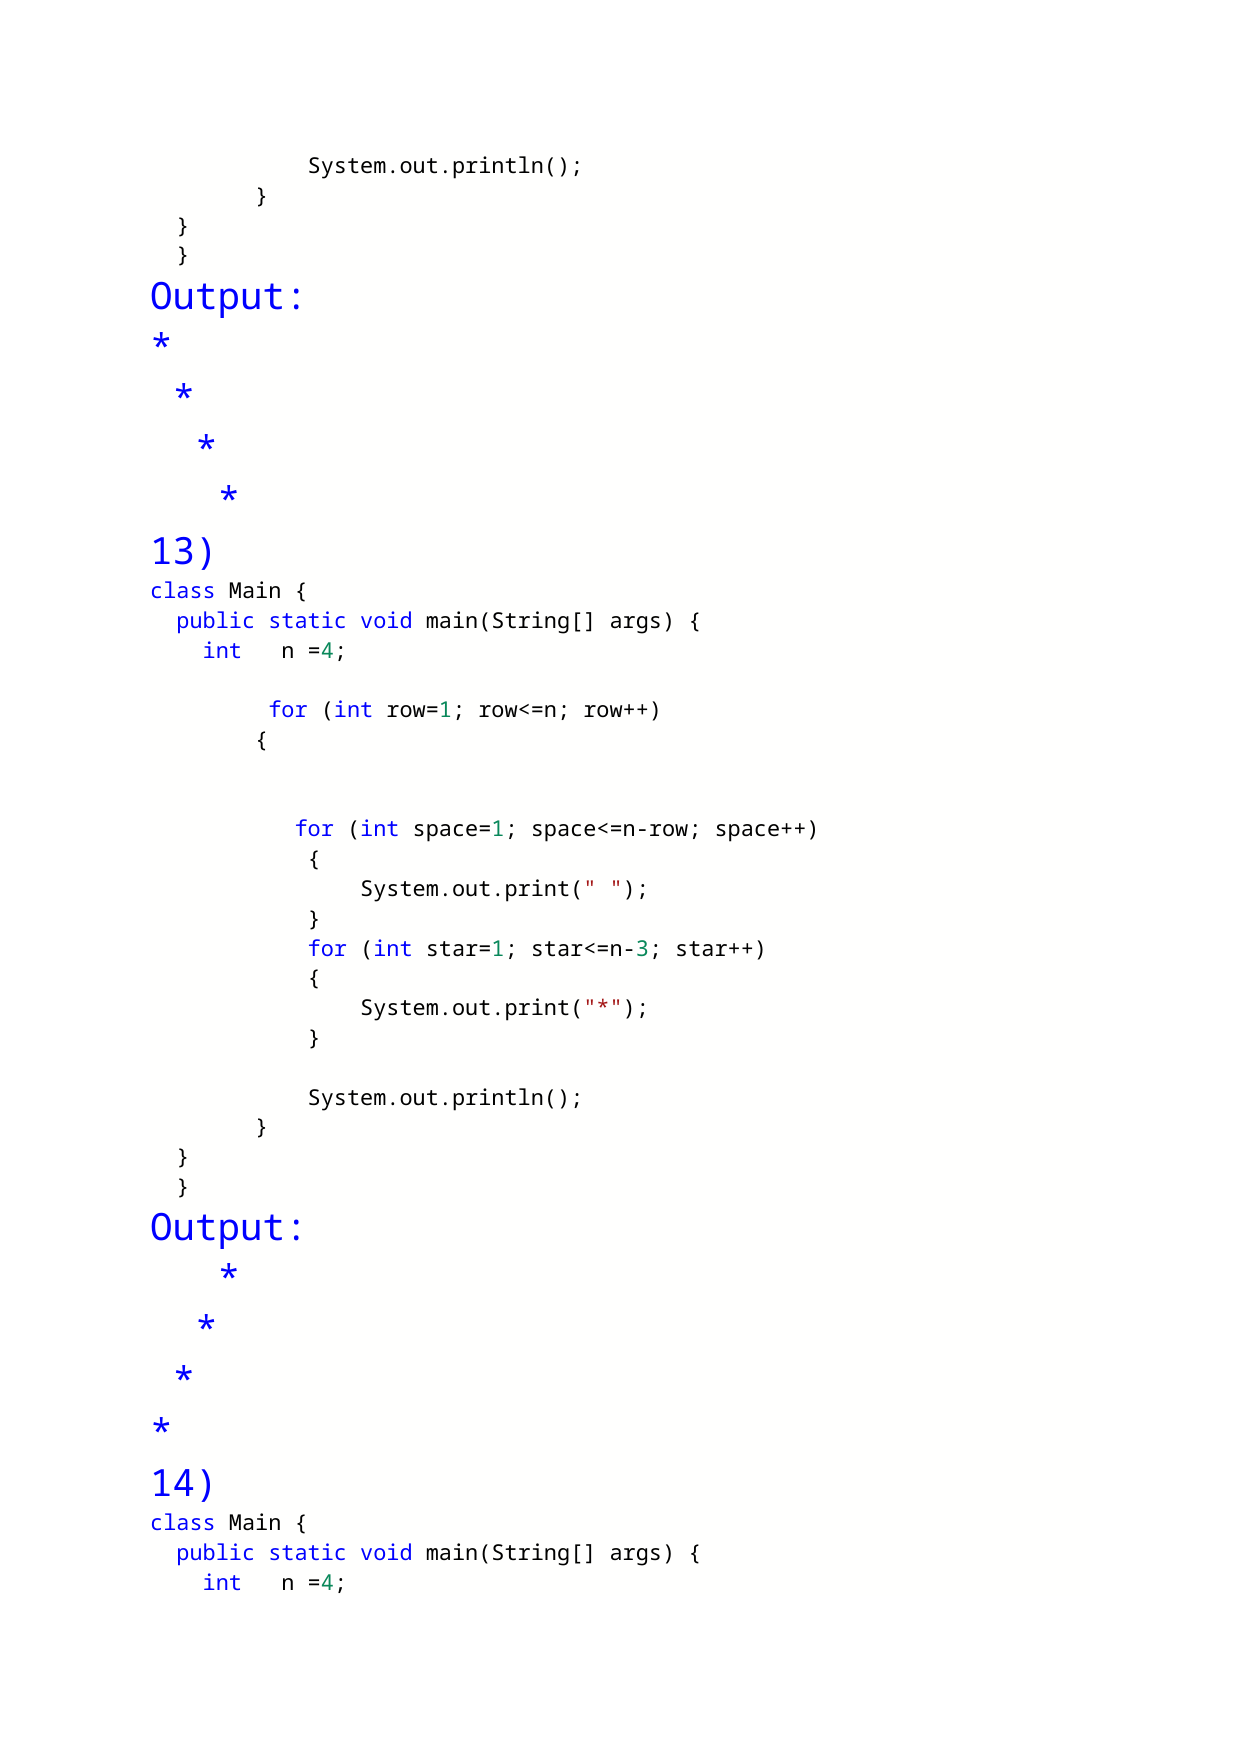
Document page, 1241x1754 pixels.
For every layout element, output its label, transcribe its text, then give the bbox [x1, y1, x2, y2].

text 14) [150, 1456, 1090, 1507]
text } [150, 903, 1090, 933]
text System.out.println(); [150, 150, 1090, 180]
text { [150, 724, 1090, 754]
text Output: [150, 1201, 1090, 1252]
text for (int row=1; row<=n; row++) [150, 694, 1090, 724]
text * [150, 1354, 1090, 1405]
text } [150, 1171, 1090, 1201]
text * [150, 422, 1090, 473]
text } [150, 180, 1090, 209]
text * [150, 320, 1090, 371]
text } [150, 1022, 1090, 1052]
text for (int star=1; star<=n-3; star++) [150, 933, 1090, 962]
text int n =4; [150, 635, 1090, 665]
text * [150, 1252, 1090, 1303]
text * [150, 371, 1090, 422]
text class Main { [150, 1507, 1090, 1537]
text * [150, 473, 1090, 524]
text System.out.print(" "); [150, 873, 1090, 903]
text for (int space=1; space<=n-row; space++) [150, 813, 1090, 843]
text System.out.println(); [150, 1081, 1090, 1111]
text System.out.print("*"); [150, 992, 1090, 1022]
text } [150, 239, 1090, 269]
text public static void main(String[] args) { [150, 1537, 1090, 1566]
text Output: [150, 269, 1090, 320]
text } [150, 209, 1090, 239]
text { [150, 843, 1090, 873]
text } [150, 1111, 1090, 1141]
text { [150, 962, 1090, 992]
text 13) [150, 524, 1090, 575]
text class Main { [150, 575, 1090, 605]
text public static void main(String[] args) { [150, 605, 1090, 635]
text int n =4; [150, 1566, 1090, 1596]
text * [150, 1405, 1090, 1456]
text * [150, 1303, 1090, 1354]
text } [150, 1141, 1090, 1171]
